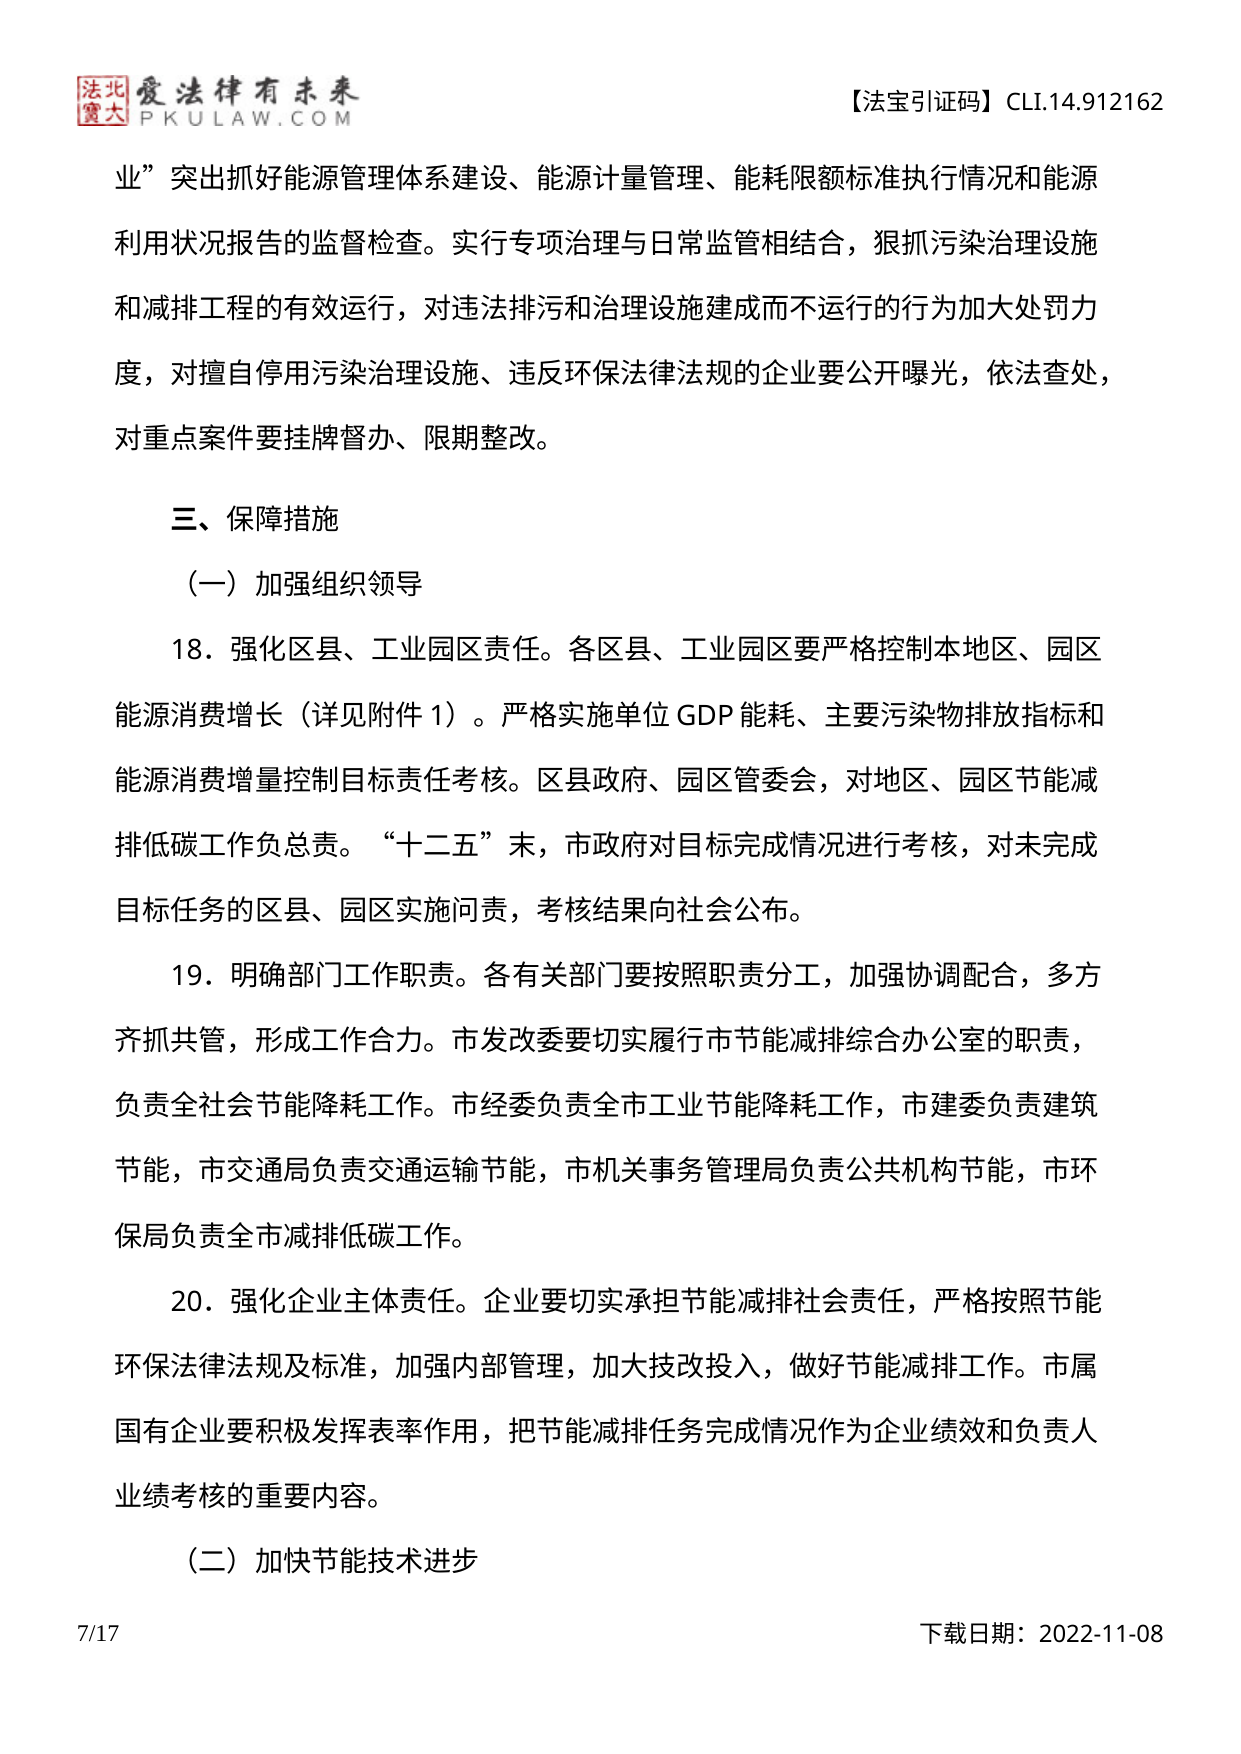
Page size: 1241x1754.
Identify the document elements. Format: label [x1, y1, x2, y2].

text [114, 156, 1126, 457]
picture [76, 75, 361, 126]
text [114, 497, 1126, 1580]
